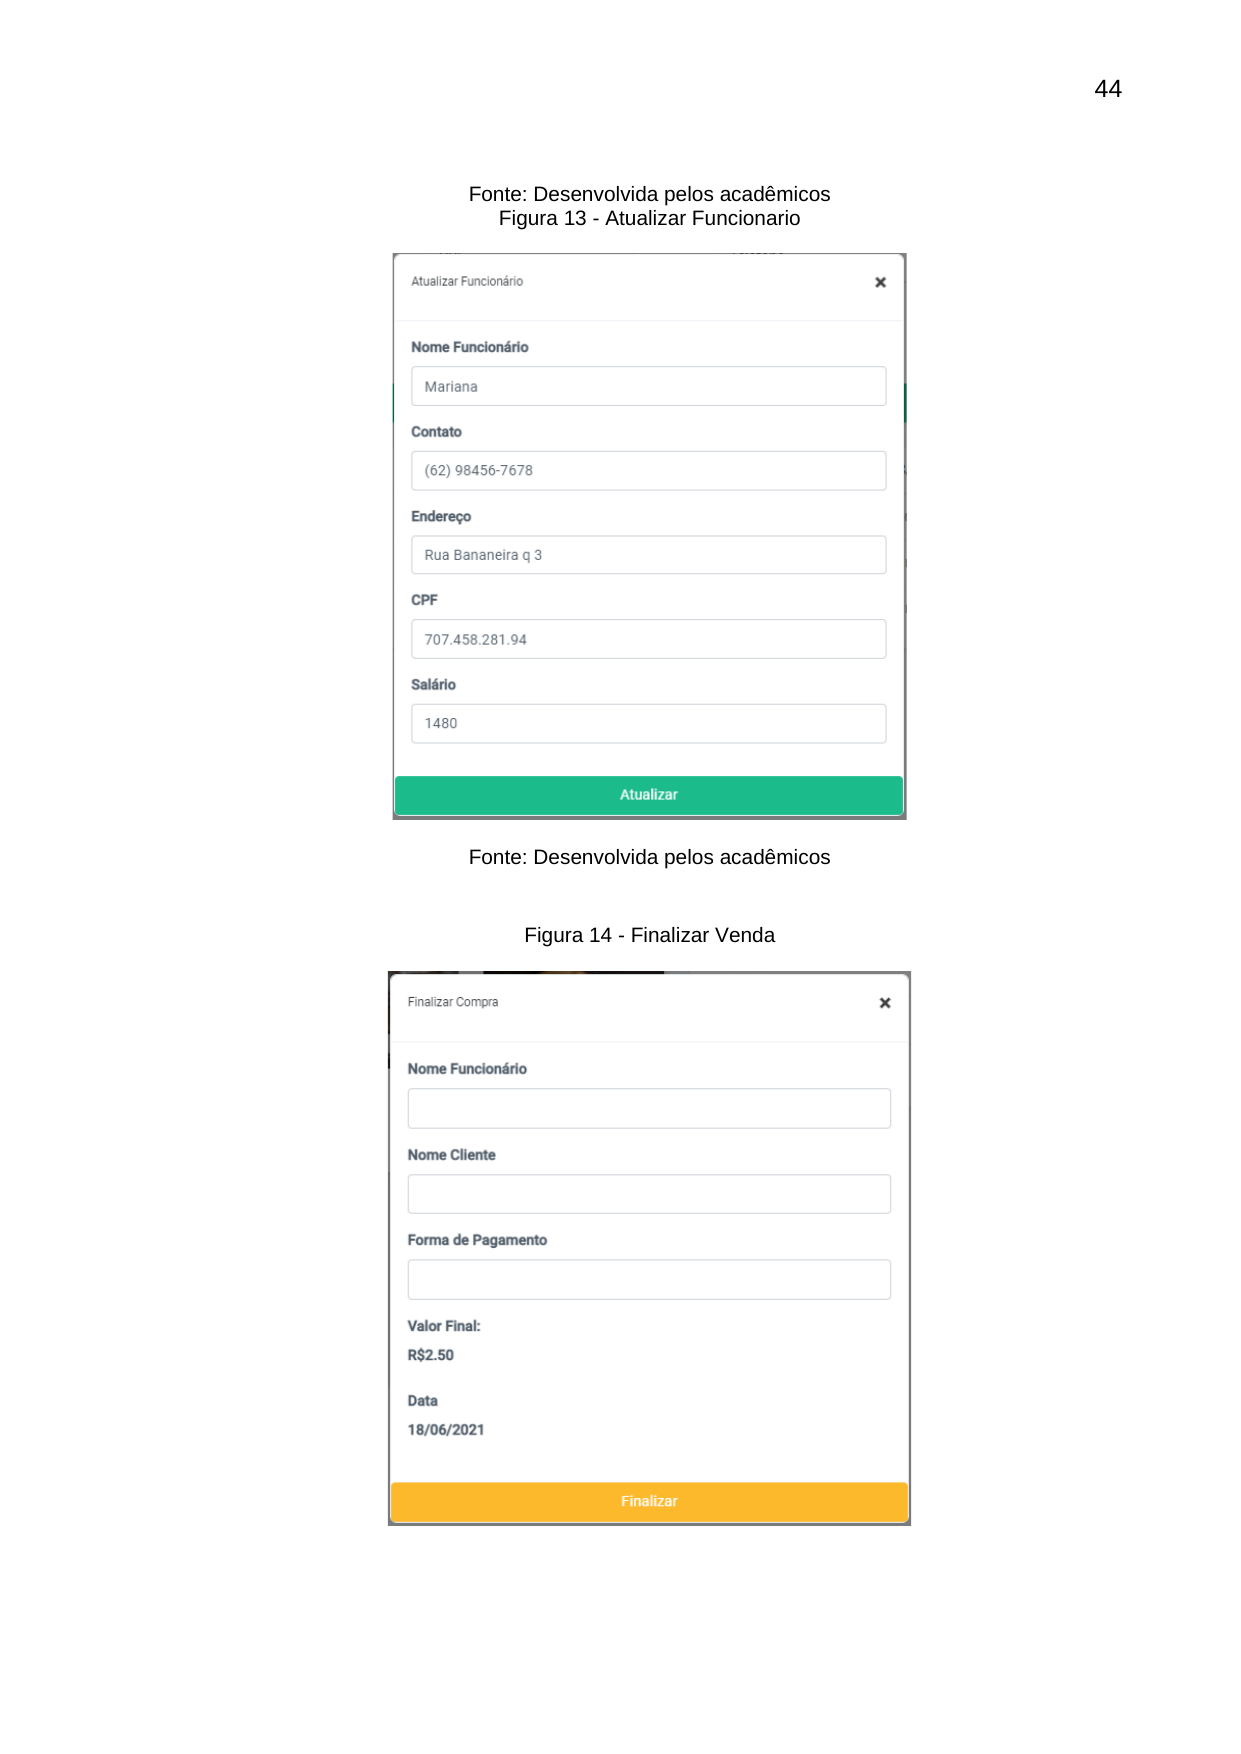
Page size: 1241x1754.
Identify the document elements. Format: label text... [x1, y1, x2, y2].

text Fonte: Desenvolvida pelos acadêmicos [177, 182, 1122, 206]
picture [392, 253, 907, 820]
picture [387, 971, 912, 1526]
text Fonte: Desenvolvida pelos acadêmicos [177, 845, 1122, 869]
